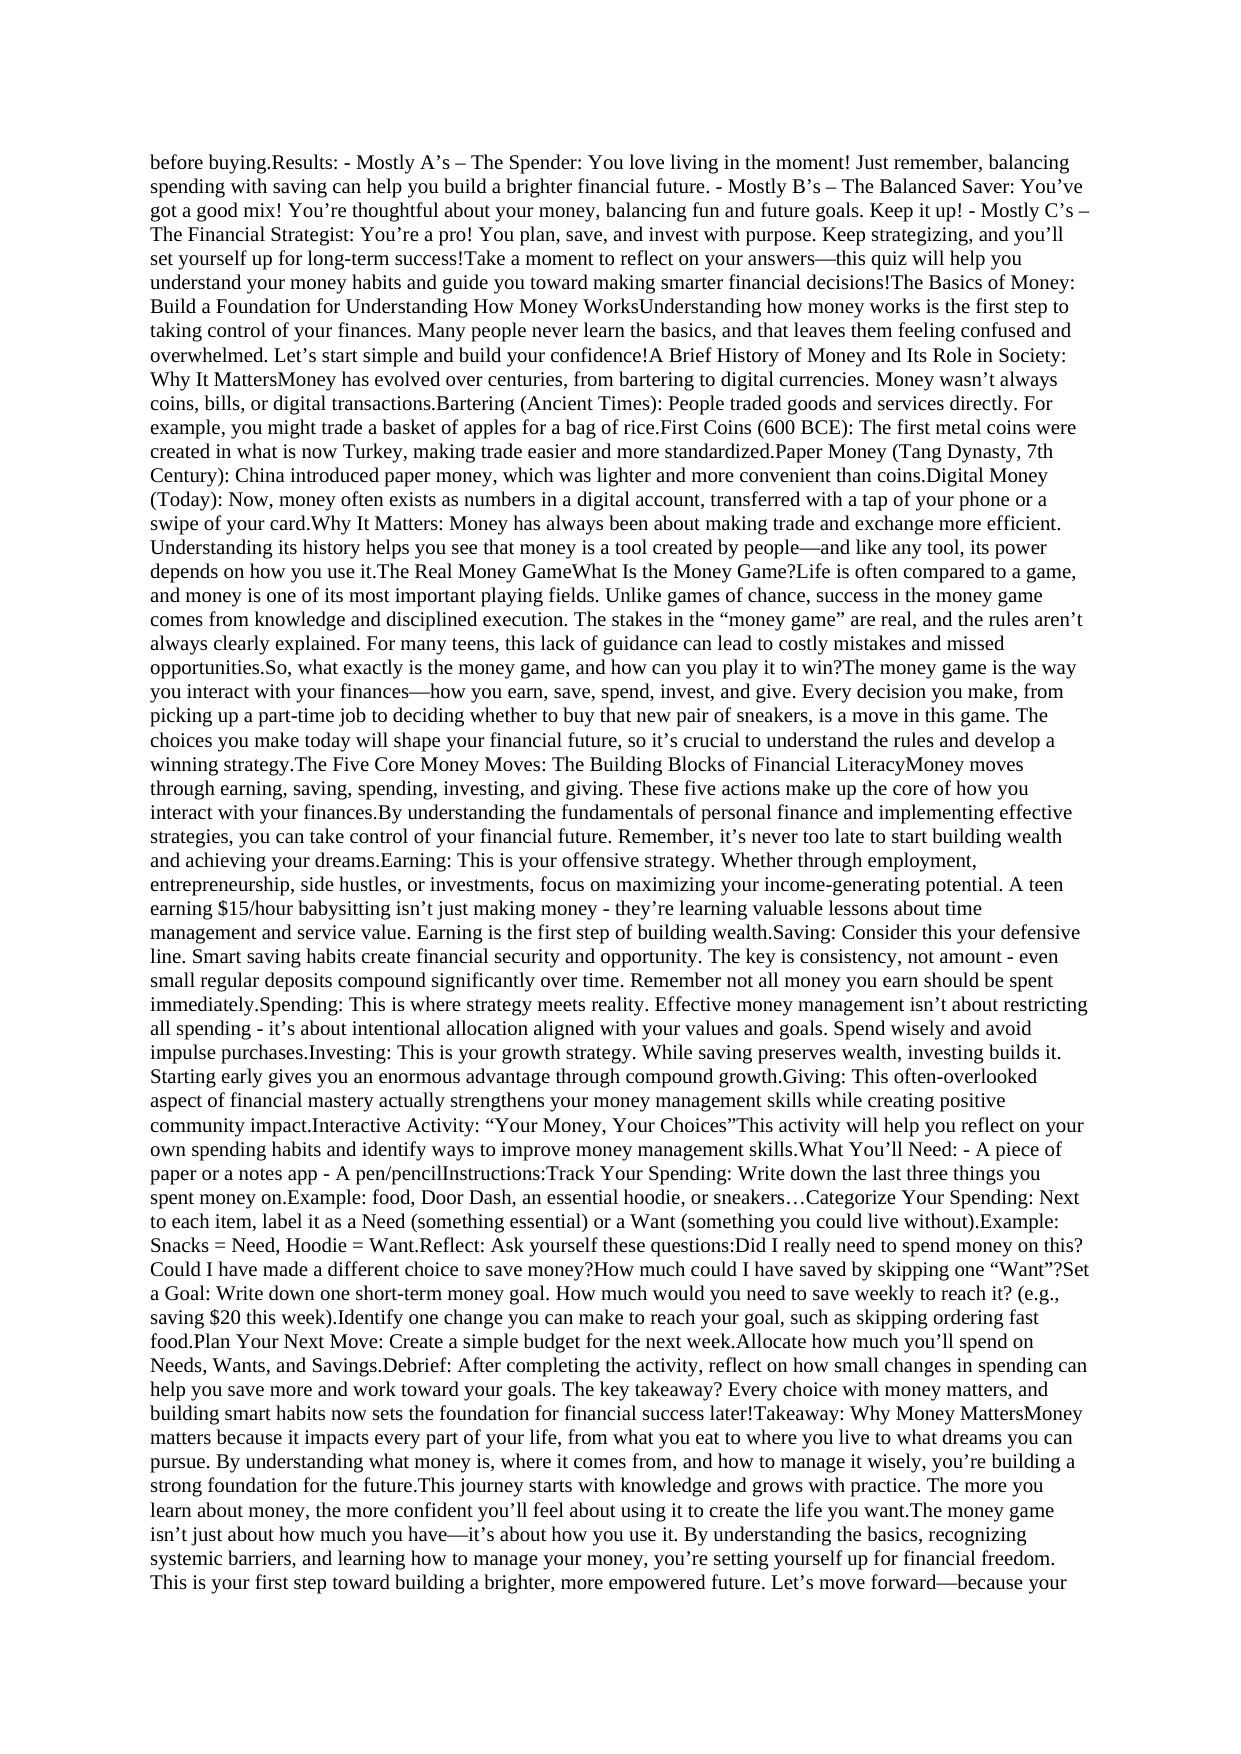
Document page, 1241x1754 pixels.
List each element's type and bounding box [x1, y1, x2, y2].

text [150, 150, 1090, 1594]
